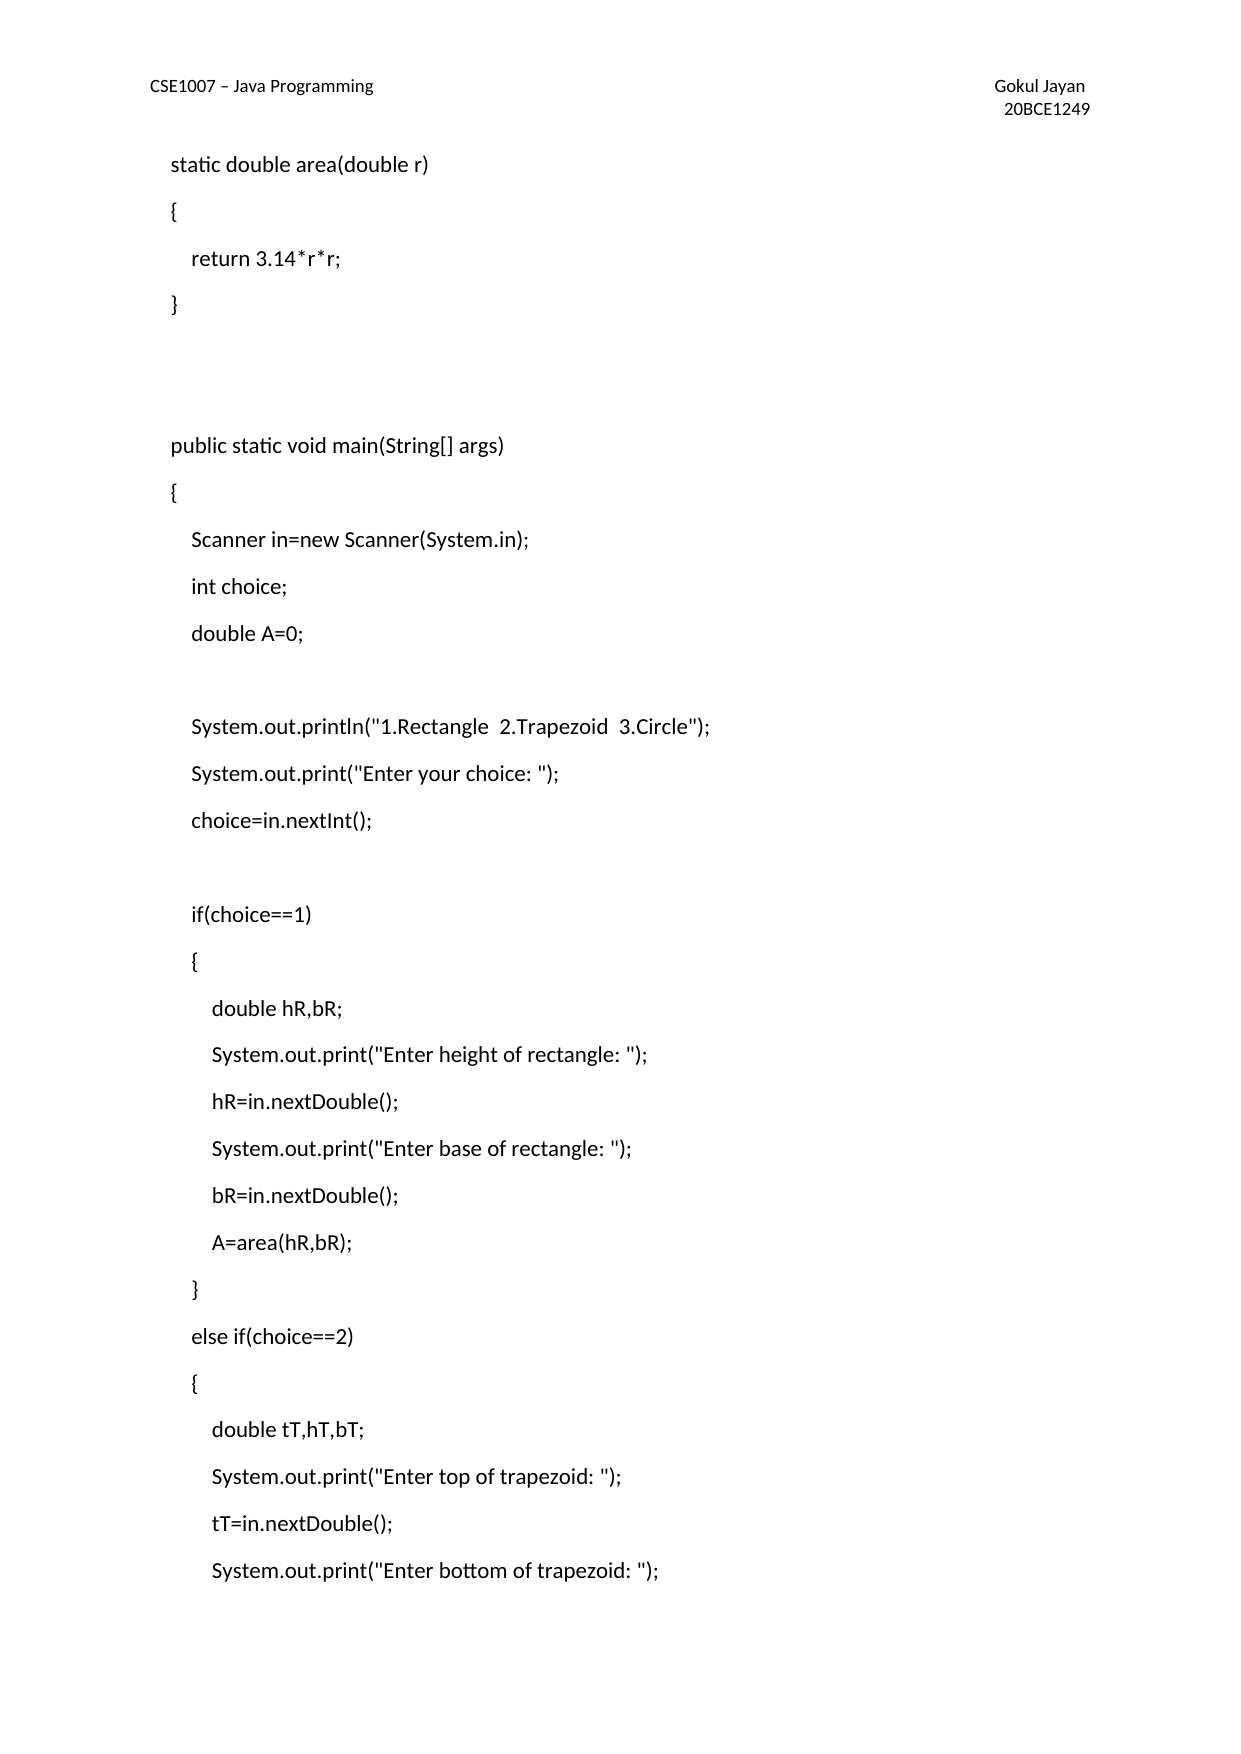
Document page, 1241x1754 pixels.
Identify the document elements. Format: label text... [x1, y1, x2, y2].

text double hR,bR; [150, 994, 1090, 1022]
text } [150, 291, 1090, 319]
text bR=in.nextDouble(); [150, 1181, 1090, 1209]
text hR=in.nextDouble(); [150, 1087, 1090, 1116]
text double A=0; [150, 619, 1090, 647]
text else if(choice==2) [150, 1322, 1090, 1350]
text A=area(hR,bR); [150, 1228, 1090, 1256]
text { [150, 197, 1090, 225]
text System.out.print("Enter top of trapezoid: "); [150, 1462, 1090, 1491]
text int choice; [150, 572, 1090, 600]
text choice=in.nextInt(); [150, 806, 1090, 834]
text } [150, 1275, 1090, 1303]
text static double area(double r) [150, 150, 1090, 178]
text Scanner in=new Scanner(System.in); [150, 525, 1090, 553]
text System.out.print("Enter bottom of trapezoid: "); [150, 1556, 1090, 1584]
text public static void main(String[] args) [150, 431, 1090, 459]
text if(choice==1) [150, 900, 1090, 928]
text tT=in.nextDouble(); [150, 1509, 1090, 1537]
text double tT,hT,bT; [150, 1416, 1090, 1444]
text System.out.print("Enter base of rectangle: "); [150, 1134, 1090, 1162]
text return 3.14*r*r; [150, 244, 1090, 272]
text System.out.print("Enter height of rectangle: "); [150, 1041, 1090, 1069]
text { [150, 947, 1090, 975]
text { [150, 478, 1090, 506]
text System.out.print("Enter your choice: "); [150, 759, 1090, 787]
text { [150, 1369, 1090, 1397]
text System.out.println("1.Rectangle 2.Trapezoid 3.Circle"); [150, 712, 1090, 741]
